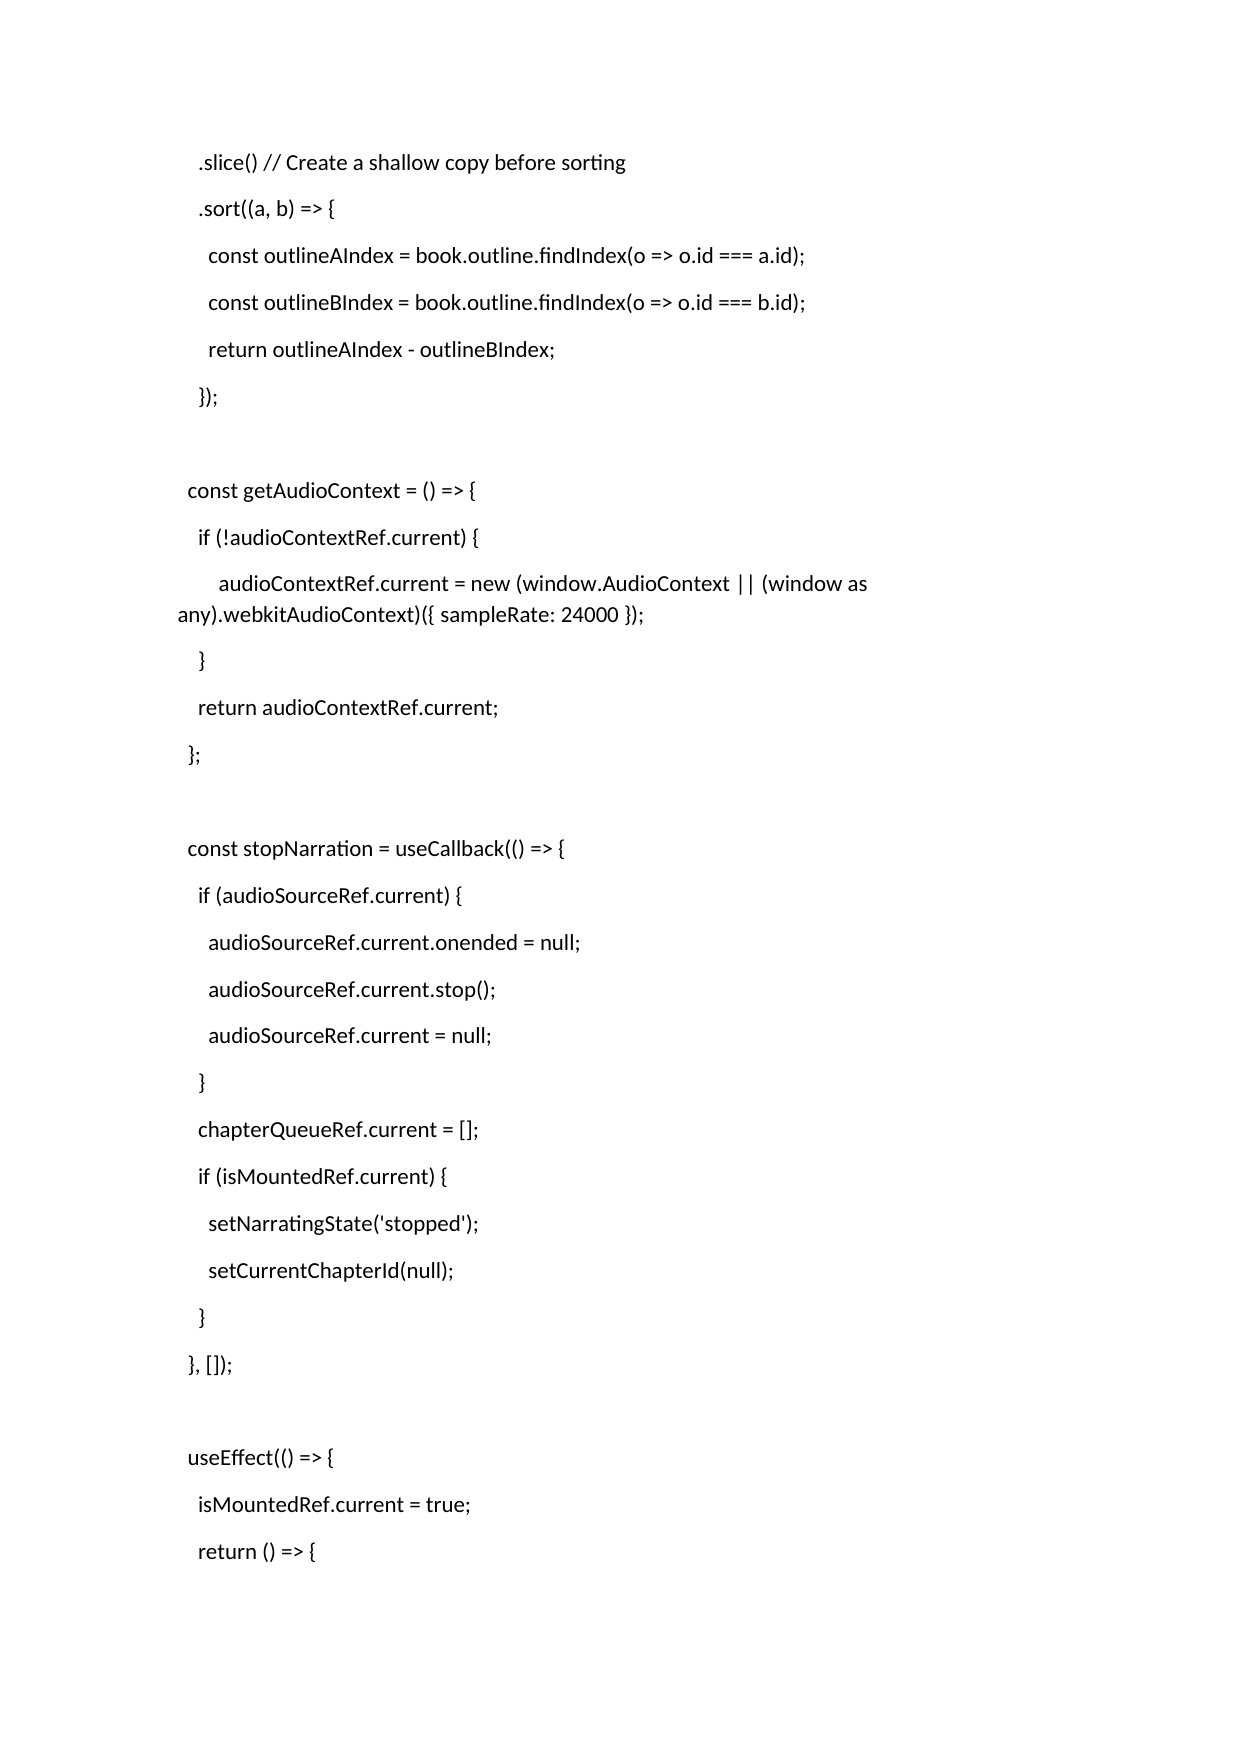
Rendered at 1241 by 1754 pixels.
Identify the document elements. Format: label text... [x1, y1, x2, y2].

text .sort((a, b) => { [177, 194, 1063, 222]
text audioSourceRef.current.onended = null; [177, 928, 1063, 956]
text return audioContextRef.current; [177, 693, 1063, 721]
text if (isMountedRef.current) { [177, 1162, 1063, 1190]
text if (!audioContextRef.current) { [177, 523, 1063, 551]
text chapterQueueRef.current = []; [177, 1115, 1063, 1143]
text }, []); [177, 1350, 1063, 1378]
text } [177, 1303, 1063, 1331]
text const outlineAIndex = book.outline.findIndex(o => o.id === a.id); [177, 241, 1063, 269]
text audioSourceRef.current.stop(); [177, 975, 1063, 1003]
text const getAudioContext = () => { [177, 476, 1063, 504]
text const stopNarration = useCallback(() => { [177, 834, 1063, 862]
text const outlineBIndex = book.outline.findIndex(o => o.id === b.id); [177, 288, 1063, 316]
text isMountedRef.current = true; [177, 1490, 1063, 1518]
text } [177, 647, 1063, 674]
text audioSourceRef.current = null; [177, 1022, 1063, 1049]
text .slice() // Create a shallow copy before sorting [177, 148, 1063, 176]
text setNarratingState('stopped'); [177, 1209, 1063, 1237]
text }; [177, 740, 1063, 768]
text audioContextRef.current = new (window.AudioContext || (window as any).webkitAudioContext)({ sampleRate: 24000 }); [177, 569, 1063, 628]
text setCurrentChapterId(null); [177, 1256, 1063, 1284]
text } [177, 1068, 1063, 1096]
text return () => { [177, 1537, 1063, 1565]
text return outlineAIndex - outlineBIndex; [177, 335, 1063, 363]
text useEffect(() => { [177, 1443, 1063, 1471]
text if (audioSourceRef.current) { [177, 881, 1063, 909]
text }); [177, 382, 1063, 410]
